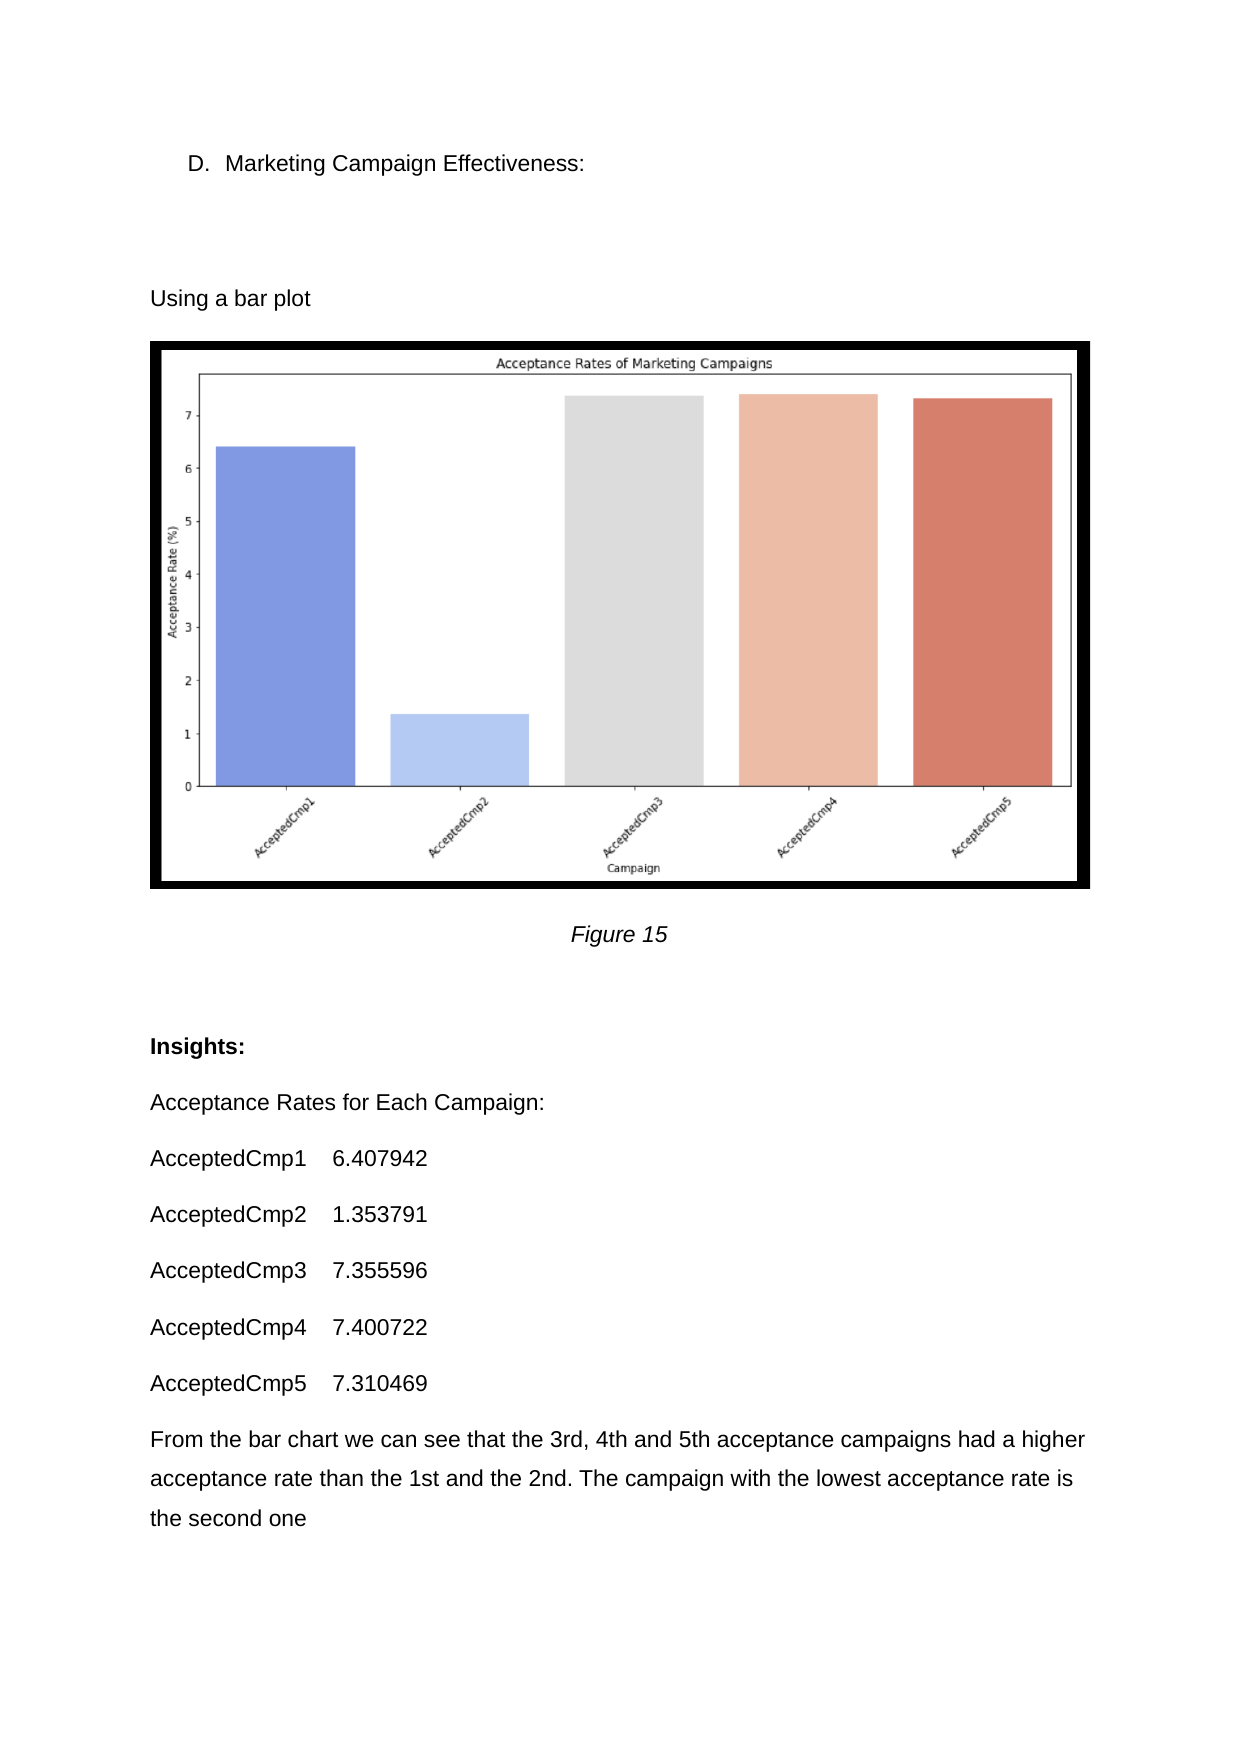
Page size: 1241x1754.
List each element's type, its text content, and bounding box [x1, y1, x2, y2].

text Figure 15 [150, 921, 1090, 947]
text AcceptedCmp1 6.407942 [150, 1145, 1090, 1171]
text Acceptance Rates for Each Campaign: [150, 1089, 1090, 1115]
picture [150, 341, 1091, 889]
text AcceptedCmp3 7.355596 [150, 1257, 1090, 1284]
text AcceptedCmp4 7.400722 [150, 1313, 1090, 1340]
text AcceptedCmp5 7.310469 [150, 1370, 1090, 1396]
text AcceptedCmp2 1.353791 [150, 1201, 1090, 1228]
list Marketing Campaign Effectiveness: [187, 150, 1090, 176]
text Insights: [150, 1033, 1090, 1059]
text Using a bar plot [150, 285, 1090, 311]
